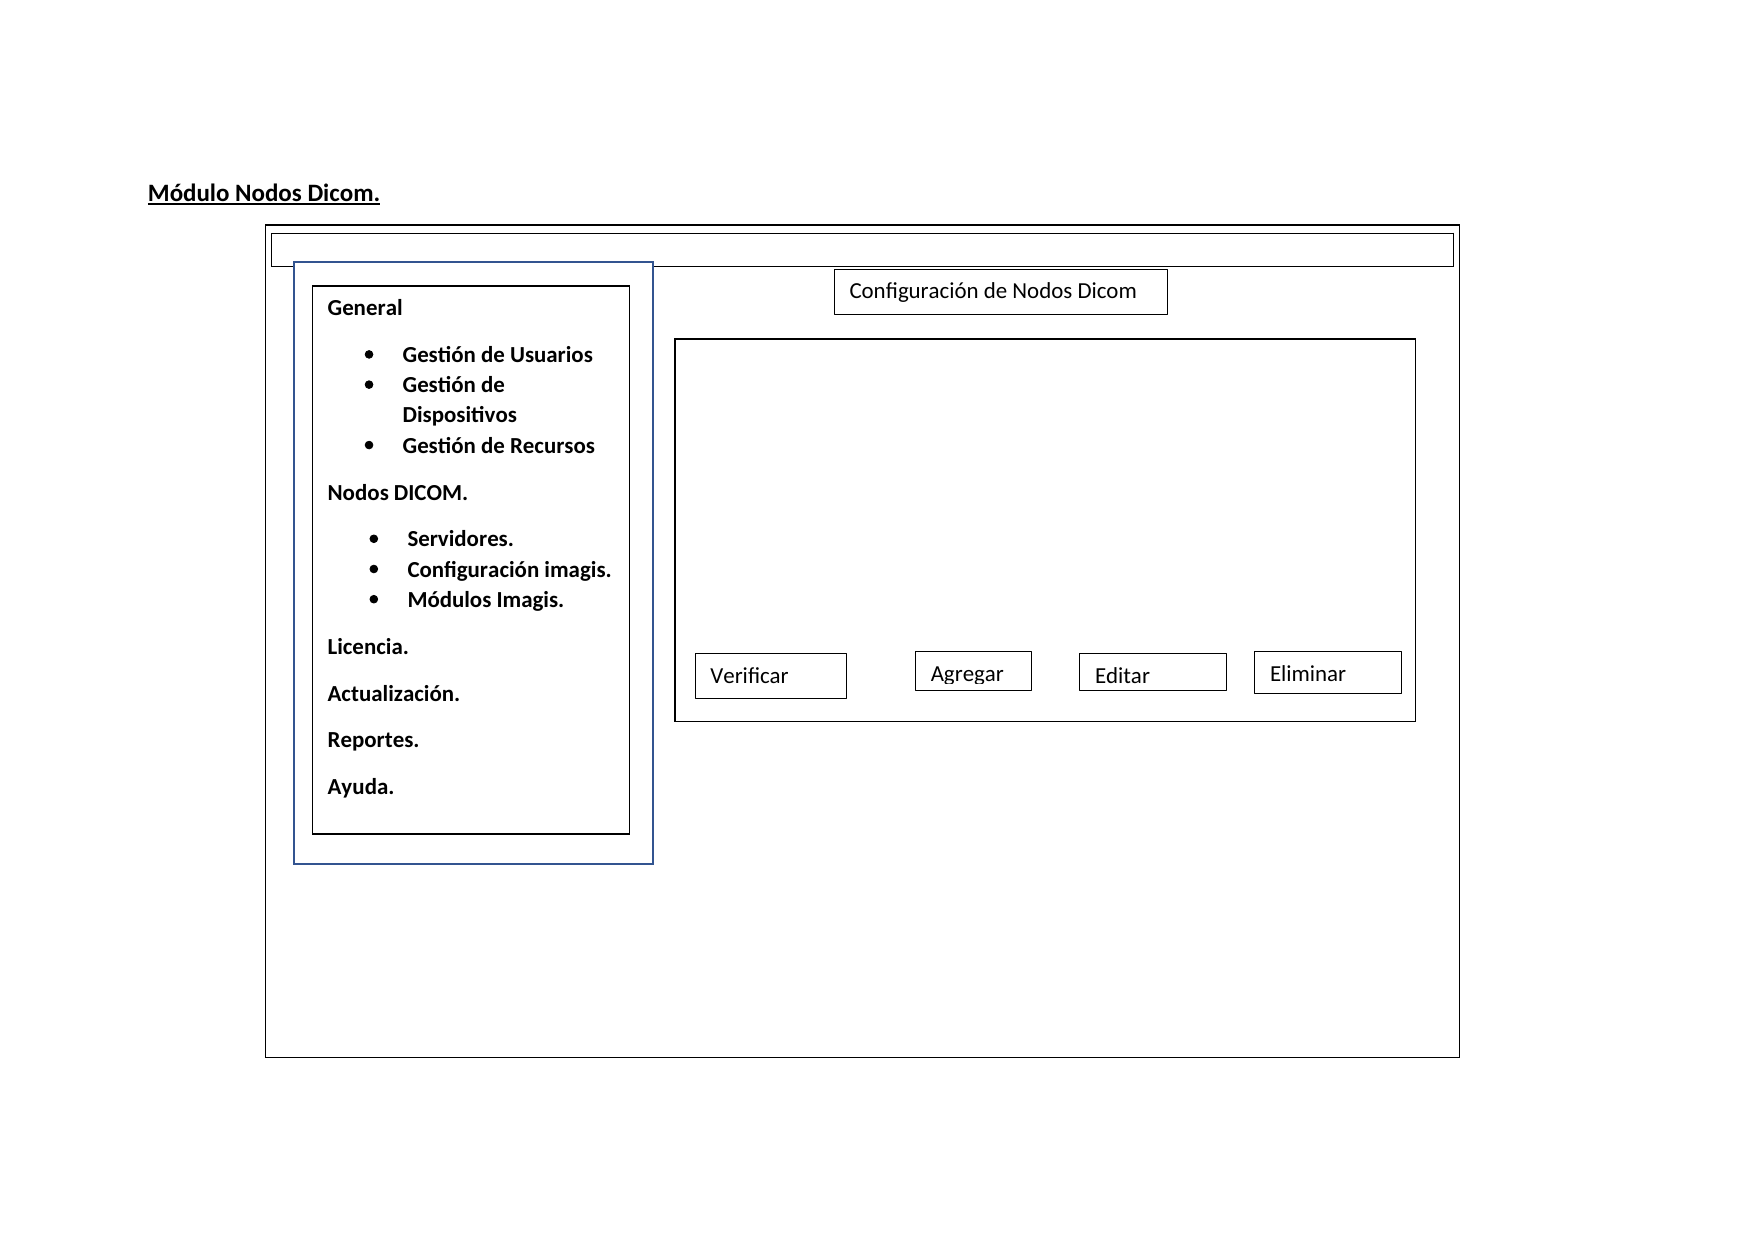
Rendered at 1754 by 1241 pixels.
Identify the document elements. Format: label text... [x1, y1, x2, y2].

text Módulo Nodos Dicom. [148, 177, 1606, 208]
